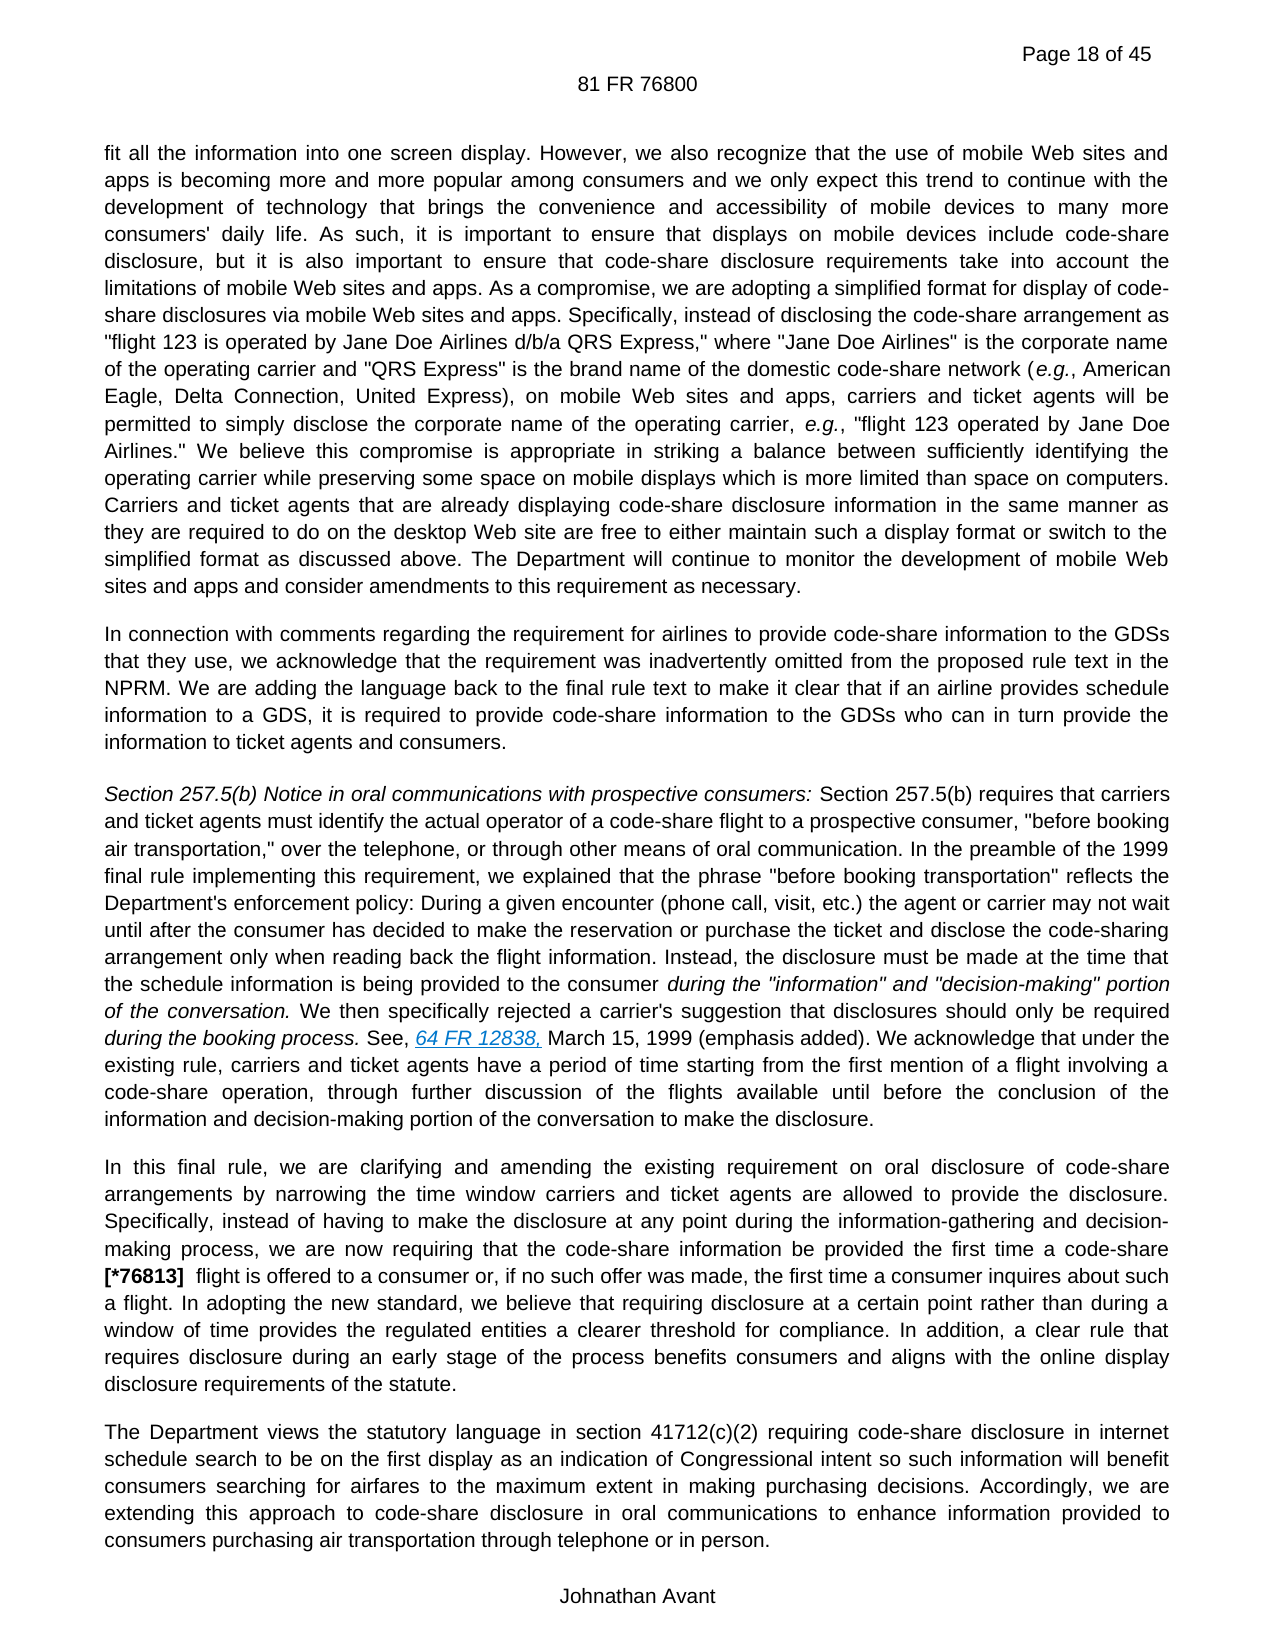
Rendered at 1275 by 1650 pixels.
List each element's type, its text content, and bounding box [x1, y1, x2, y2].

text In connection with comments regarding the requirement for airlines to provide code-share information to the GDSs that they use, we acknowledge that the requirement was inadvertently omitted from the proposed rule text in the NPRM. We are adding the language back to the final rule text to make it clear that if an airline provides schedule information to a GDS, it is required to provide code-share information to the GDSs who can in turn provide the information to ticket agents and consumers. [104, 619, 1171, 754]
text The Department views the statutory language in section 41712(c)(2) requiring code-share disclosure in internet schedule search to be on the first display as an indication of Congressional intent so such information will benefit consumers searching for airfares to the maximum extent in making purchasing decisions. Accordingly, we are extending this approach to code-share disclosure in oral communications to enhance information provided to consumers purchasing air transportation through telephone or in person. [104, 1417, 1171, 1552]
text In this final rule, we are clarifying and amending the existing requirement on oral disclosure of code-share arrangements by narrowing the time window carriers and ticket agents are allowed to provide the disclosure. Specifically, instead of having to make the disclosure at any point during the information-gathering and decision-making process, we are now requiring that the code-share information be provided the first time a code-share [*76813] flight is offered to a consumer or, if no such offer was made, the first time a consumer inquires about such a flight. In adopting the new standard, we believe that requiring disclosure at a certain point rather than during a window of time provides the regulated entities a clearer threshold for compliance. In addition, a clear rule that requires disclosure during an early stage of the process benefits consumers and aligns with the online display disclosure requirements of the statute. [104, 1152, 1171, 1396]
text Section 257.5(b) Notice in oral communications with prospective consumers: Section 257.5(b) requires that carriers and ticket agents must identify the actual operator of a code-share flight to a prospective consumer, "before booking air transportation," over the telephone, or through other means of oral communication. In the preamble of the 1999 final rule implementing this requirement, we explained that the phrase "before booking transportation" reflects the Department's enforcement policy: During a given encounter (phone call, visit, etc.) the agent or carrier may not wait until after the consumer has decided to make the reservation or purchase the ticket and disclose the code-sharing arrangement only when reading back the flight information. Instead, the disclosure must be made at the time that the schedule information is being provided to the consumer during the "information" and "decision-making" portion of the conversation. We then specifically rejected a carrier's suggestion that disclosures should only be required during the booking process. See, 64 FR 12838, March 15, 1999 (emphasis added). We acknowledge that under the existing rule, carriers and ticket agents have a period of time starting from the first mention of a flight involving a code-share operation, through further discussion of the flights available until before the conclusion of the information and decision-making portion of the conversation to make the disclosure. [104, 779, 1171, 1131]
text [104, 137, 1171, 598]
